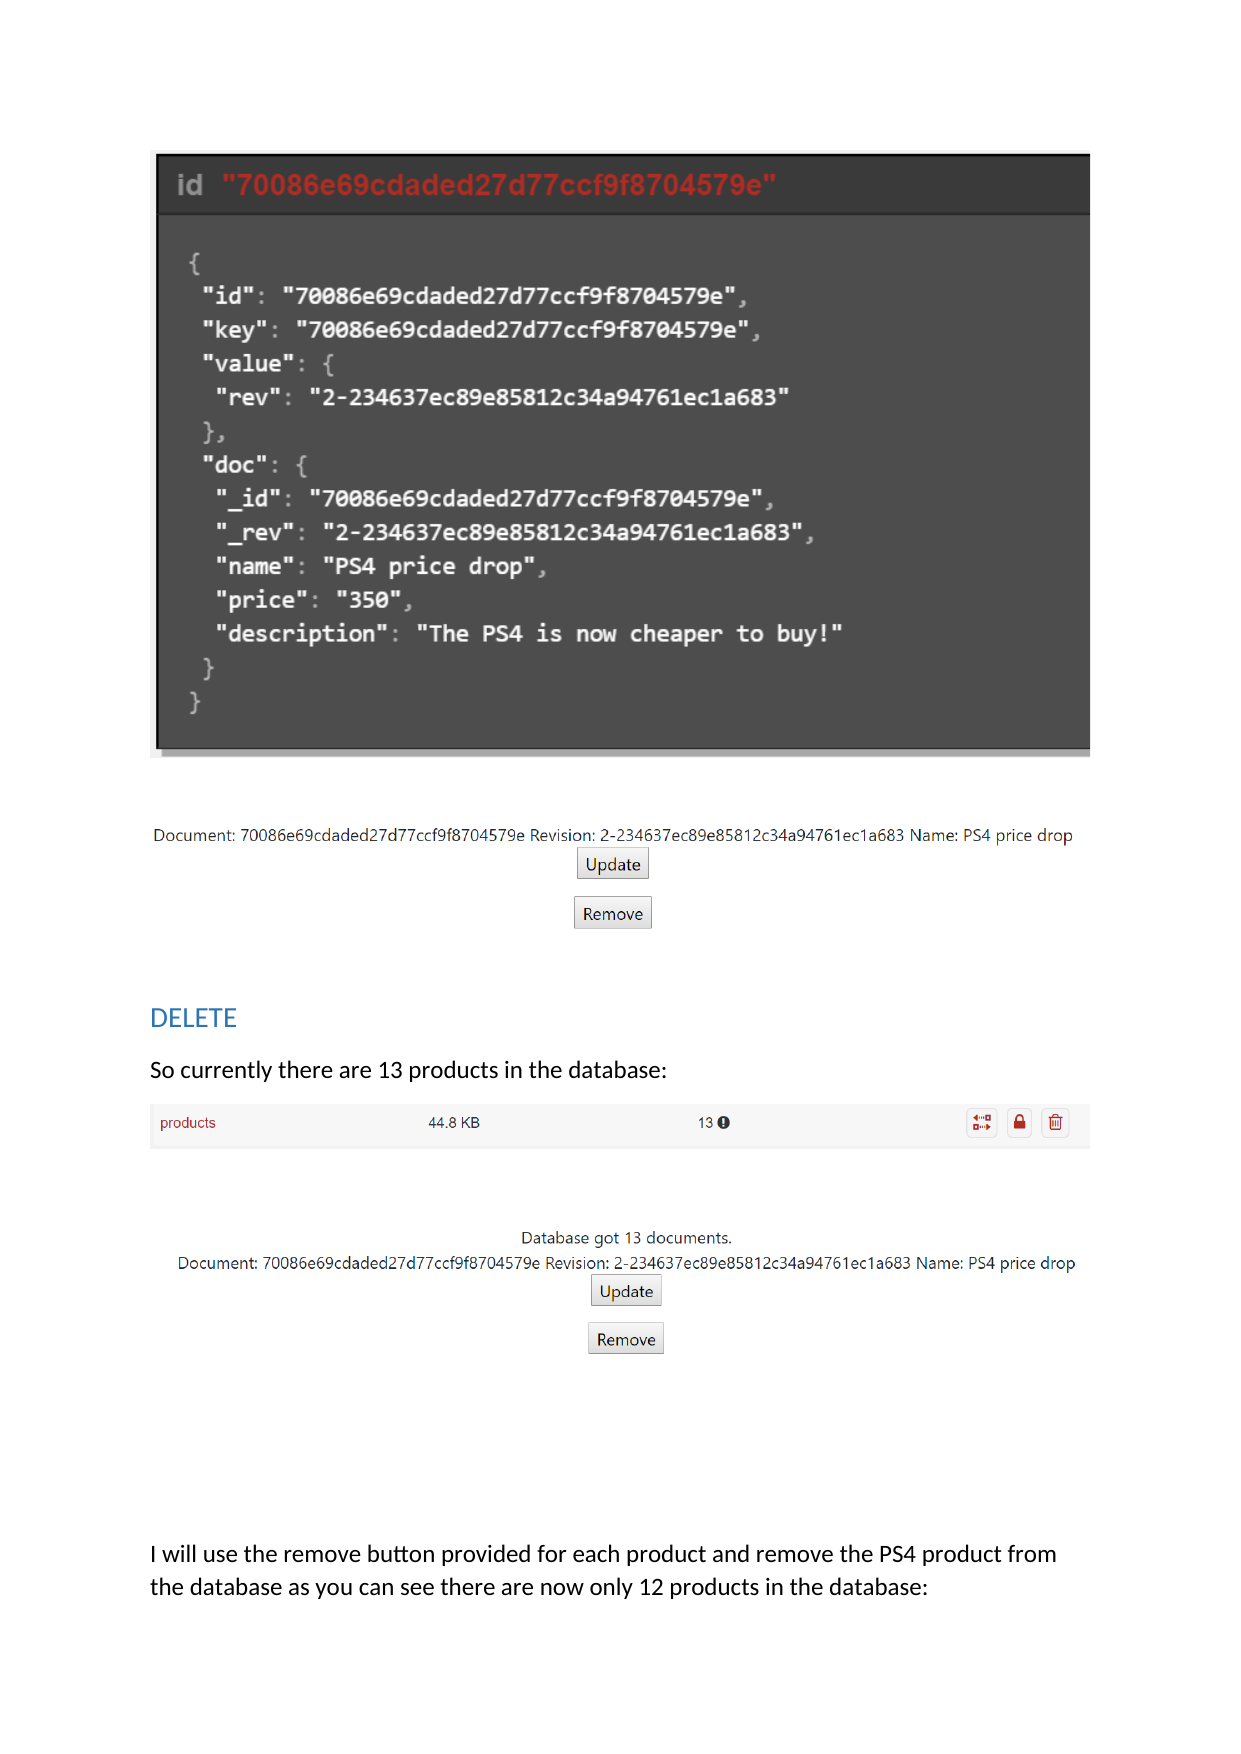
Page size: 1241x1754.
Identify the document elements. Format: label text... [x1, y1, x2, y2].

picture [150, 1104, 1091, 1149]
picture [150, 150, 1091, 758]
picture [150, 825, 1091, 931]
text I will use the remove button provided for each product and remove the PS4 product from the database as you can see there are now only 12 products in the database: [150, 1538, 1090, 1602]
text DELETE [150, 999, 1090, 1035]
text So currently there are 13 products in the database: [150, 1054, 1090, 1085]
picture [150, 1216, 1091, 1371]
